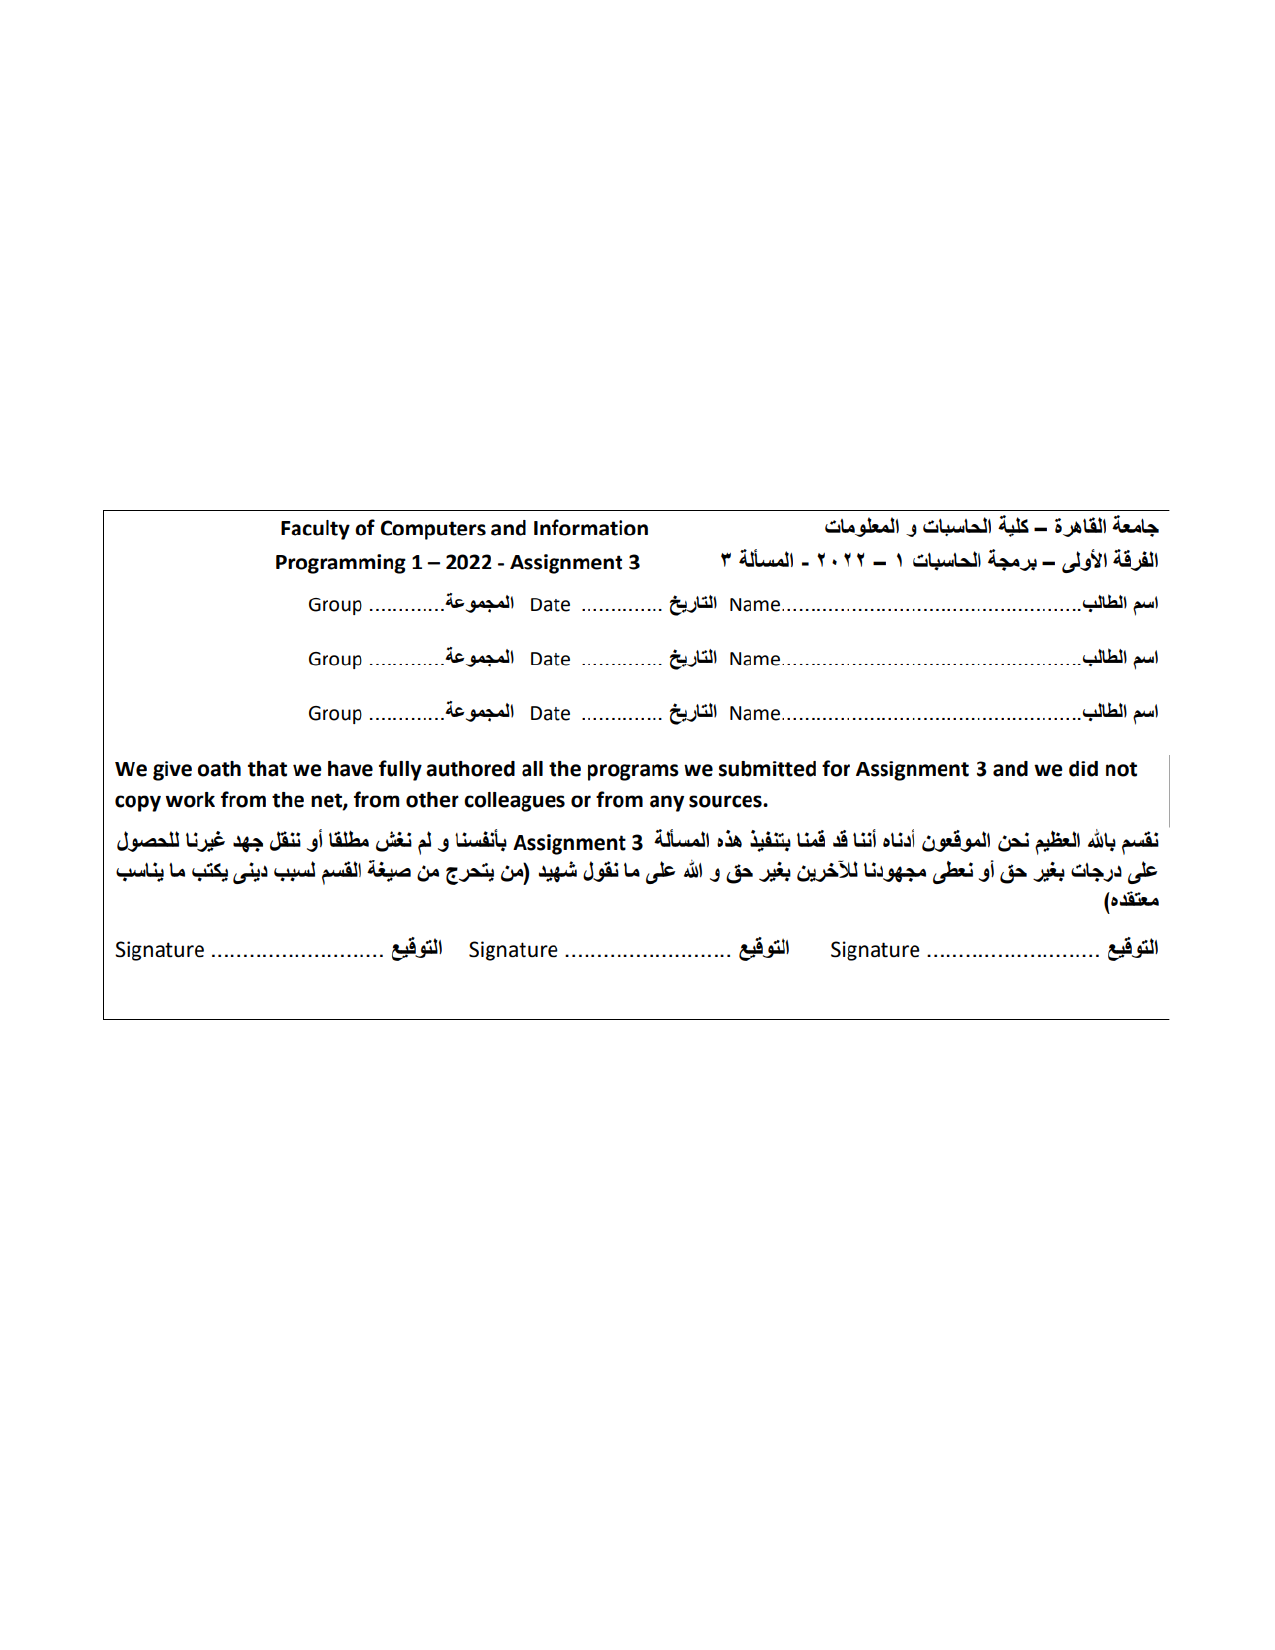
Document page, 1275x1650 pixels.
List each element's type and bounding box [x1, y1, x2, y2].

picture [100, 502, 1170, 1021]
